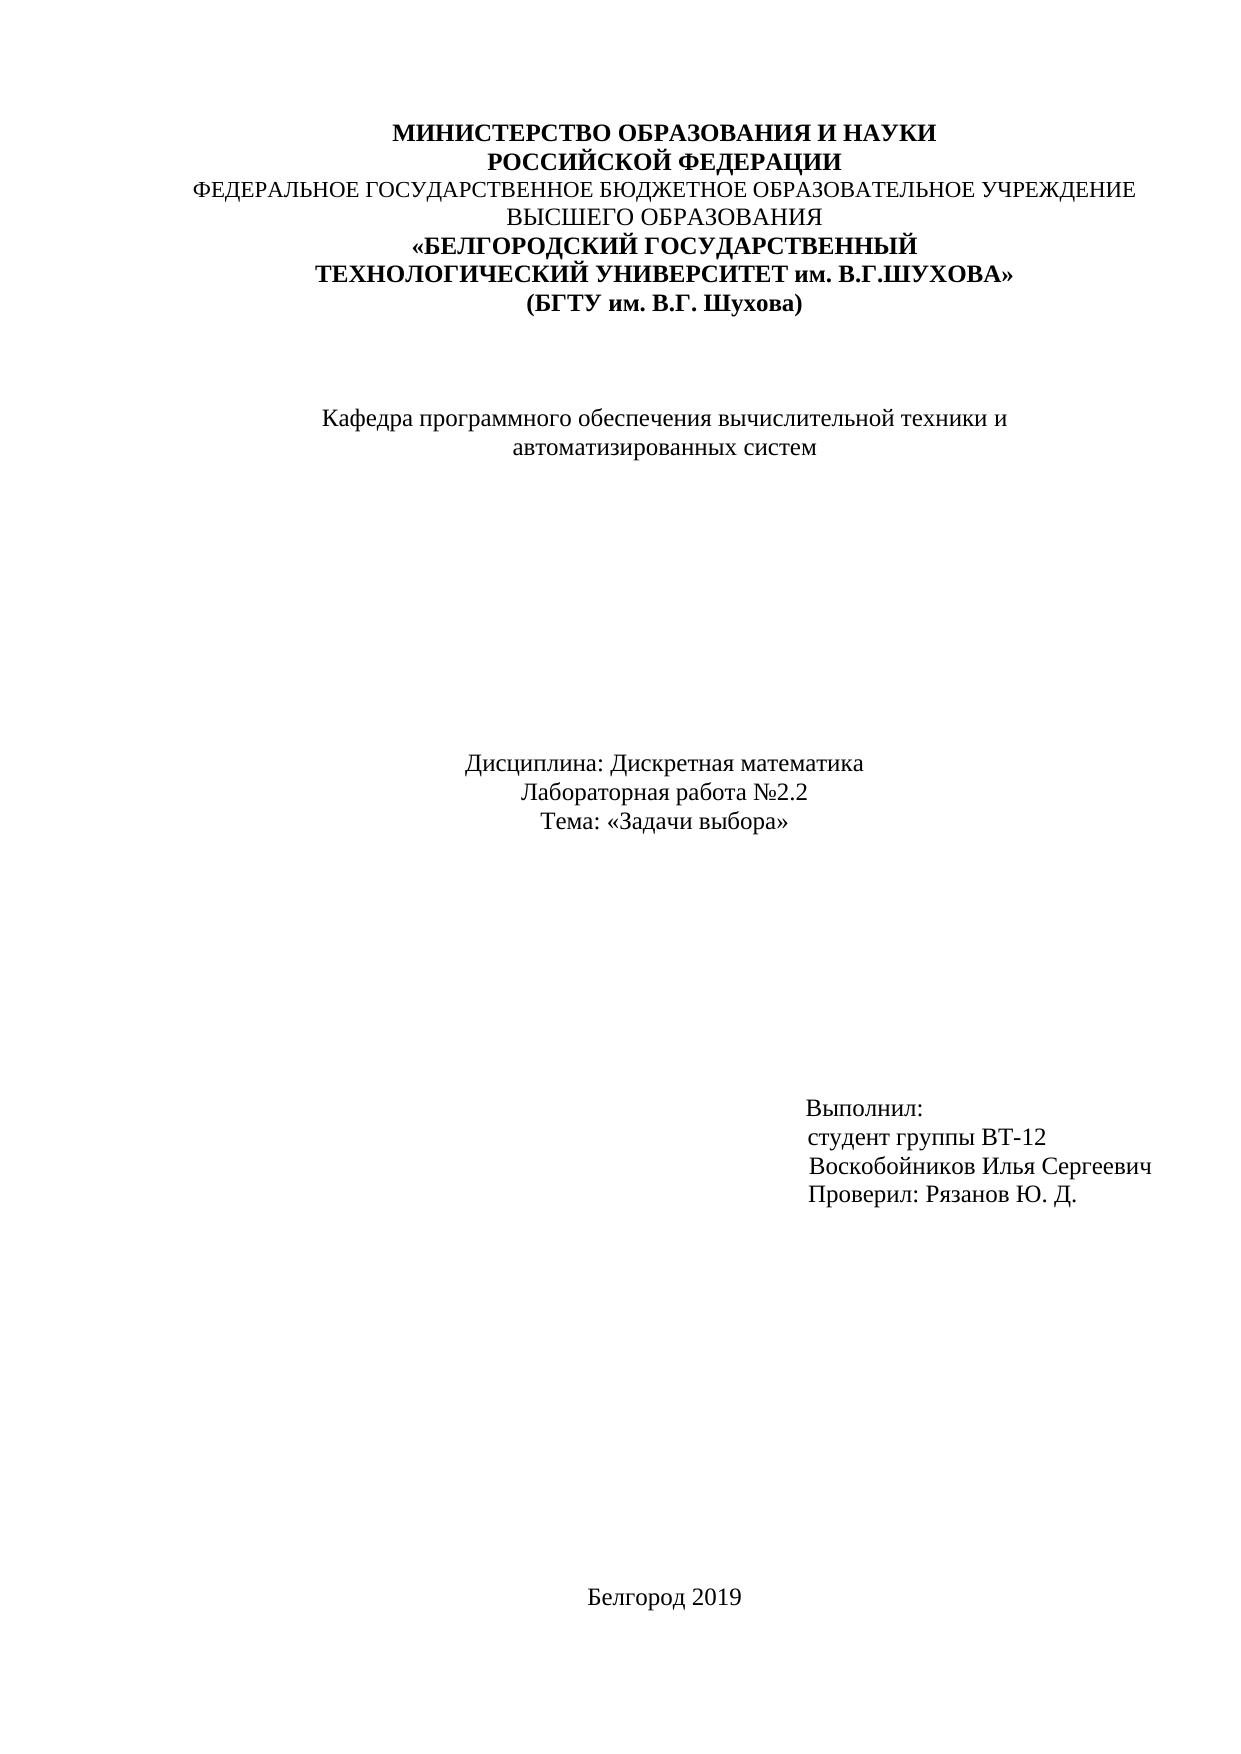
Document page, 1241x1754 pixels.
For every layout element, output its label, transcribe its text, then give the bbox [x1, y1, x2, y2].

text ФЕДЕРАЛЬНОЕ ГОСУДАРСТВЕННОЕ БЮДЖЕТНОЕ ОБРАЗОВАТЕЛЬНОЕ УЧРЕЖДЕНИЕ [177, 176, 1152, 202]
text РОССИЙСКОЙ ФЕДЕРАЦИИ [177, 147, 1152, 176]
text «БЕЛГОРОДСКИЙ ГОСУДАРСТВЕННЫЙ [177, 231, 1152, 259]
text студент группы ВТ-12 [177, 1122, 1152, 1151]
text Белгород 2019 [177, 1582, 1152, 1611]
text Лабораторная работа №2.2 [177, 777, 1152, 806]
text ВЫСШЕГО ОБРАЗОВАНИЯ [177, 202, 1152, 231]
text Проверил: Рязанов Ю. Д. [177, 1179, 1152, 1208]
text Кафедра программного обеспечения вычислительной техники и [177, 403, 1152, 432]
text (БГТУ им. В.Г. Шухова) [177, 288, 1152, 317]
text Воскобойников Илья Сергеевич [177, 1151, 1152, 1179]
text МИНИСТЕРСТВО ОБРАЗОВАНИЯ И НАУКИ [177, 118, 1152, 147]
text ТЕХНОЛОГИЧЕСКИЙ УНИВЕРСИТЕТ им. В.Г.ШУХОВА» [177, 259, 1152, 288]
text Дисциплина: Дискретная математика [177, 748, 1152, 777]
text Тема: «Задачи выбора» [177, 806, 1152, 834]
text Выполнил: [177, 1093, 1152, 1122]
text автоматизированных систем [177, 432, 1152, 461]
